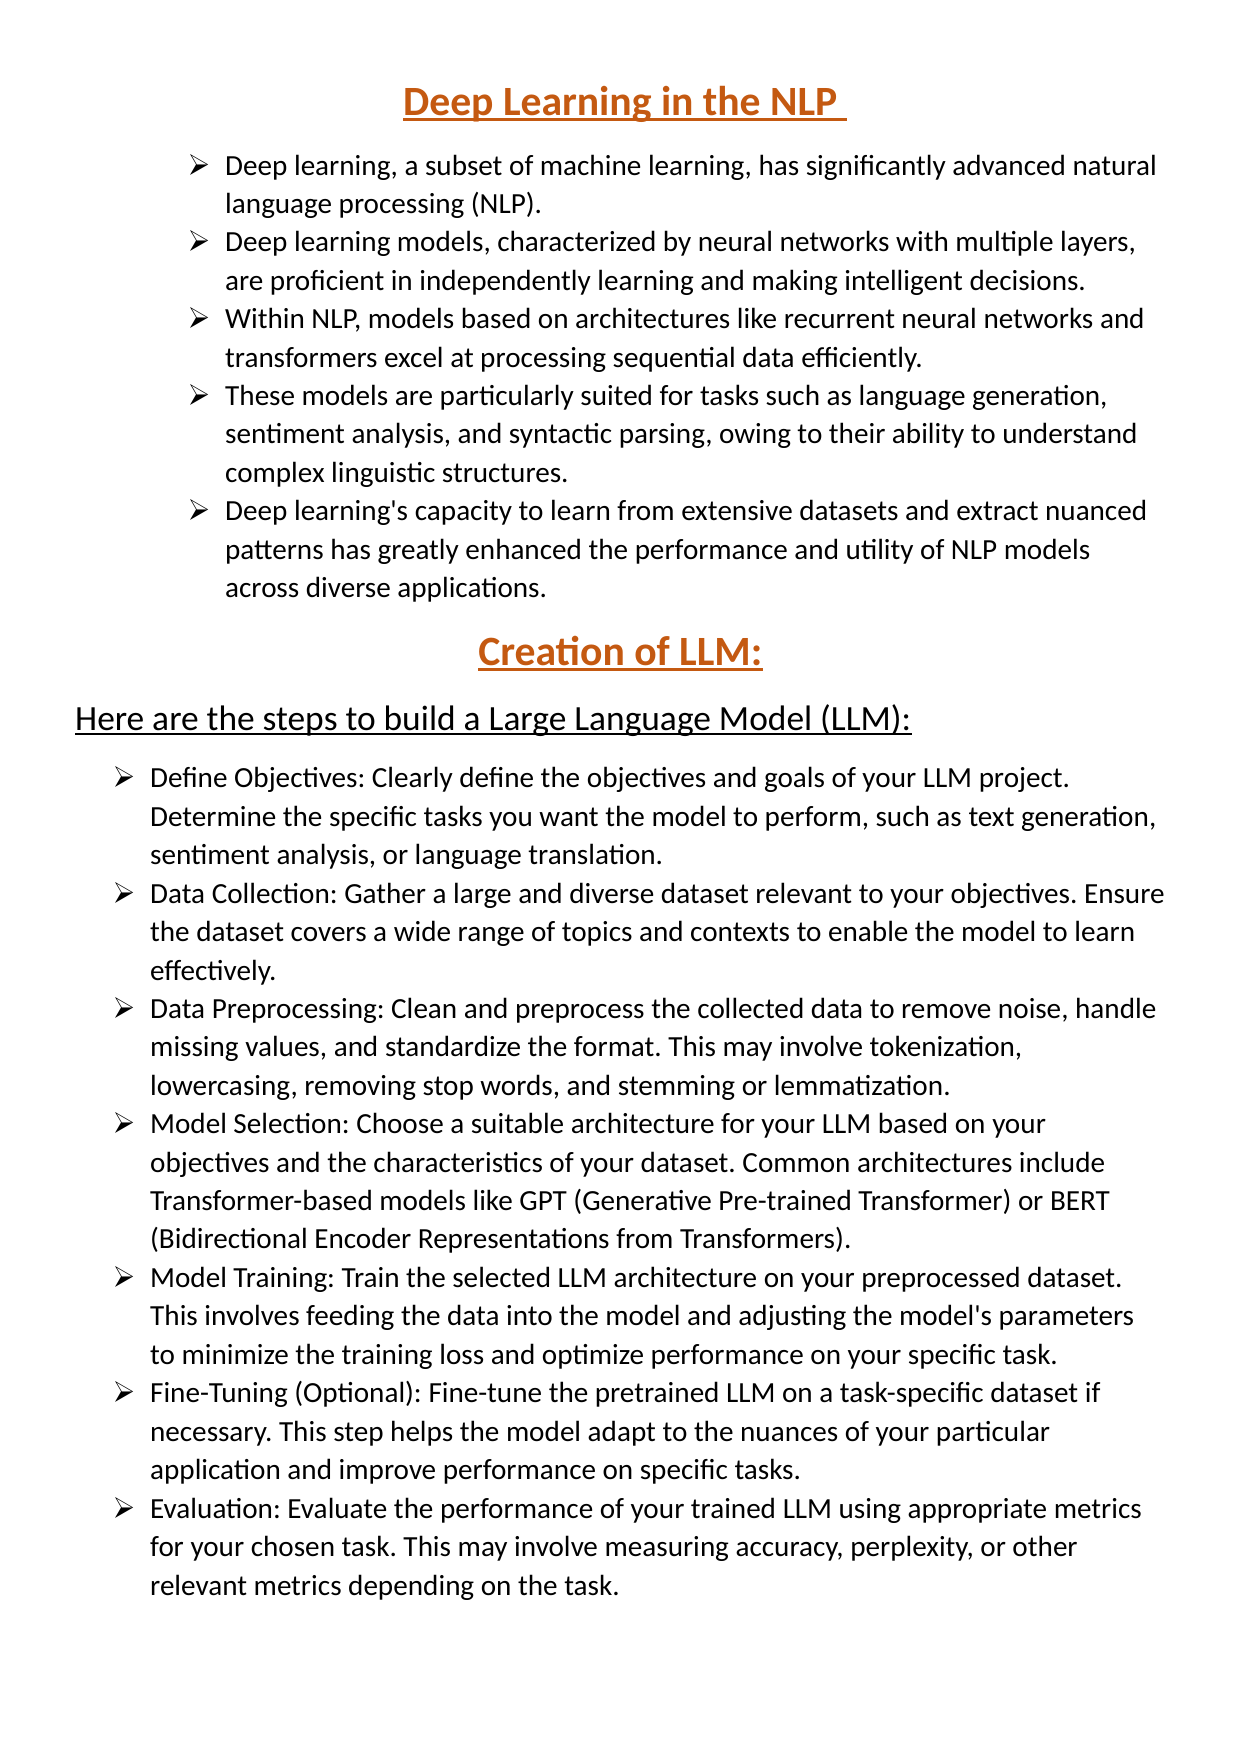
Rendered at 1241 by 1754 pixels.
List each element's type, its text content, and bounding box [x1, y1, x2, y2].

text Deep Learning in the NLP [75, 75, 1165, 126]
list Define Objectives: Clearly define the objectives and goals of your LLM project. Determine the specific tasks you want the model to perform, such as text generation, sentiment analysis, or language translation. [112, 759, 1165, 872]
list Fine-Tuning (Optional): Fine-tune the pretrained LLM on a task-specific dataset if necessary. This step helps the model adapt to the nuances of your particular application and improve performance on specific tasks. [112, 1374, 1165, 1487]
list Deep learning's capacity to learn from extensive datasets and extract nuanced patterns has greatly enhanced the performance and utility of NLP models across diverse applications. [187, 492, 1165, 605]
text Creation of LLM: [75, 624, 1165, 675]
list Data Collection: Gather a large and diverse dataset relevant to your objectives. Ensure the dataset covers a wide range of topics and contexts to enable the model to learn effectively. [112, 875, 1165, 987]
list Deep learning, a subset of machine learning, has significantly advanced natural language processing (NLP). [187, 147, 1165, 221]
text Here are the steps to build a Large Language Model (LLM): [75, 696, 1165, 739]
list Evaluation: Evaluate the performance of your trained LLM using appropriate metrics for your chosen task. This may involve measuring accuracy, perplexity, or other relevant metrics depending on the task. [112, 1490, 1165, 1602]
list Model Selection: Choose a suitable architecture for your LLM based on your objectives and the characteristics of your dataset. Common architectures include Transformer-based models like GPT (Generative Pre-trained Transformer) or BERT (Bidirectional Encoder Representations from Transformers). [112, 1105, 1165, 1256]
list Model Training: Train the selected LLM architecture on your preprocessed dataset. This involves feeding the data into the model and adjusting the model's parameters to minimize the training loss and optimize performance on your specific task. [112, 1259, 1165, 1372]
list Deep learning models, characterized by neural networks with multiple layers, are proficient in independently learning and making intelligent decisions. [187, 223, 1165, 297]
list Within NLP, models based on architectures like recurrent neural networks and transformers excel at processing sequential data efficiently. [187, 300, 1165, 374]
list Data Preprocessing: Clean and preprocess the collected data to remove noise, handle missing values, and standardize the format. This may involve tokenization, lowercasing, removing stop words, and stemming or lemmatization. [112, 990, 1165, 1102]
list These models are particularly suited for tasks such as language generation, sentiment analysis, and syntactic parsing, owing to their ability to understand complex linguistic structures. [187, 377, 1165, 490]
